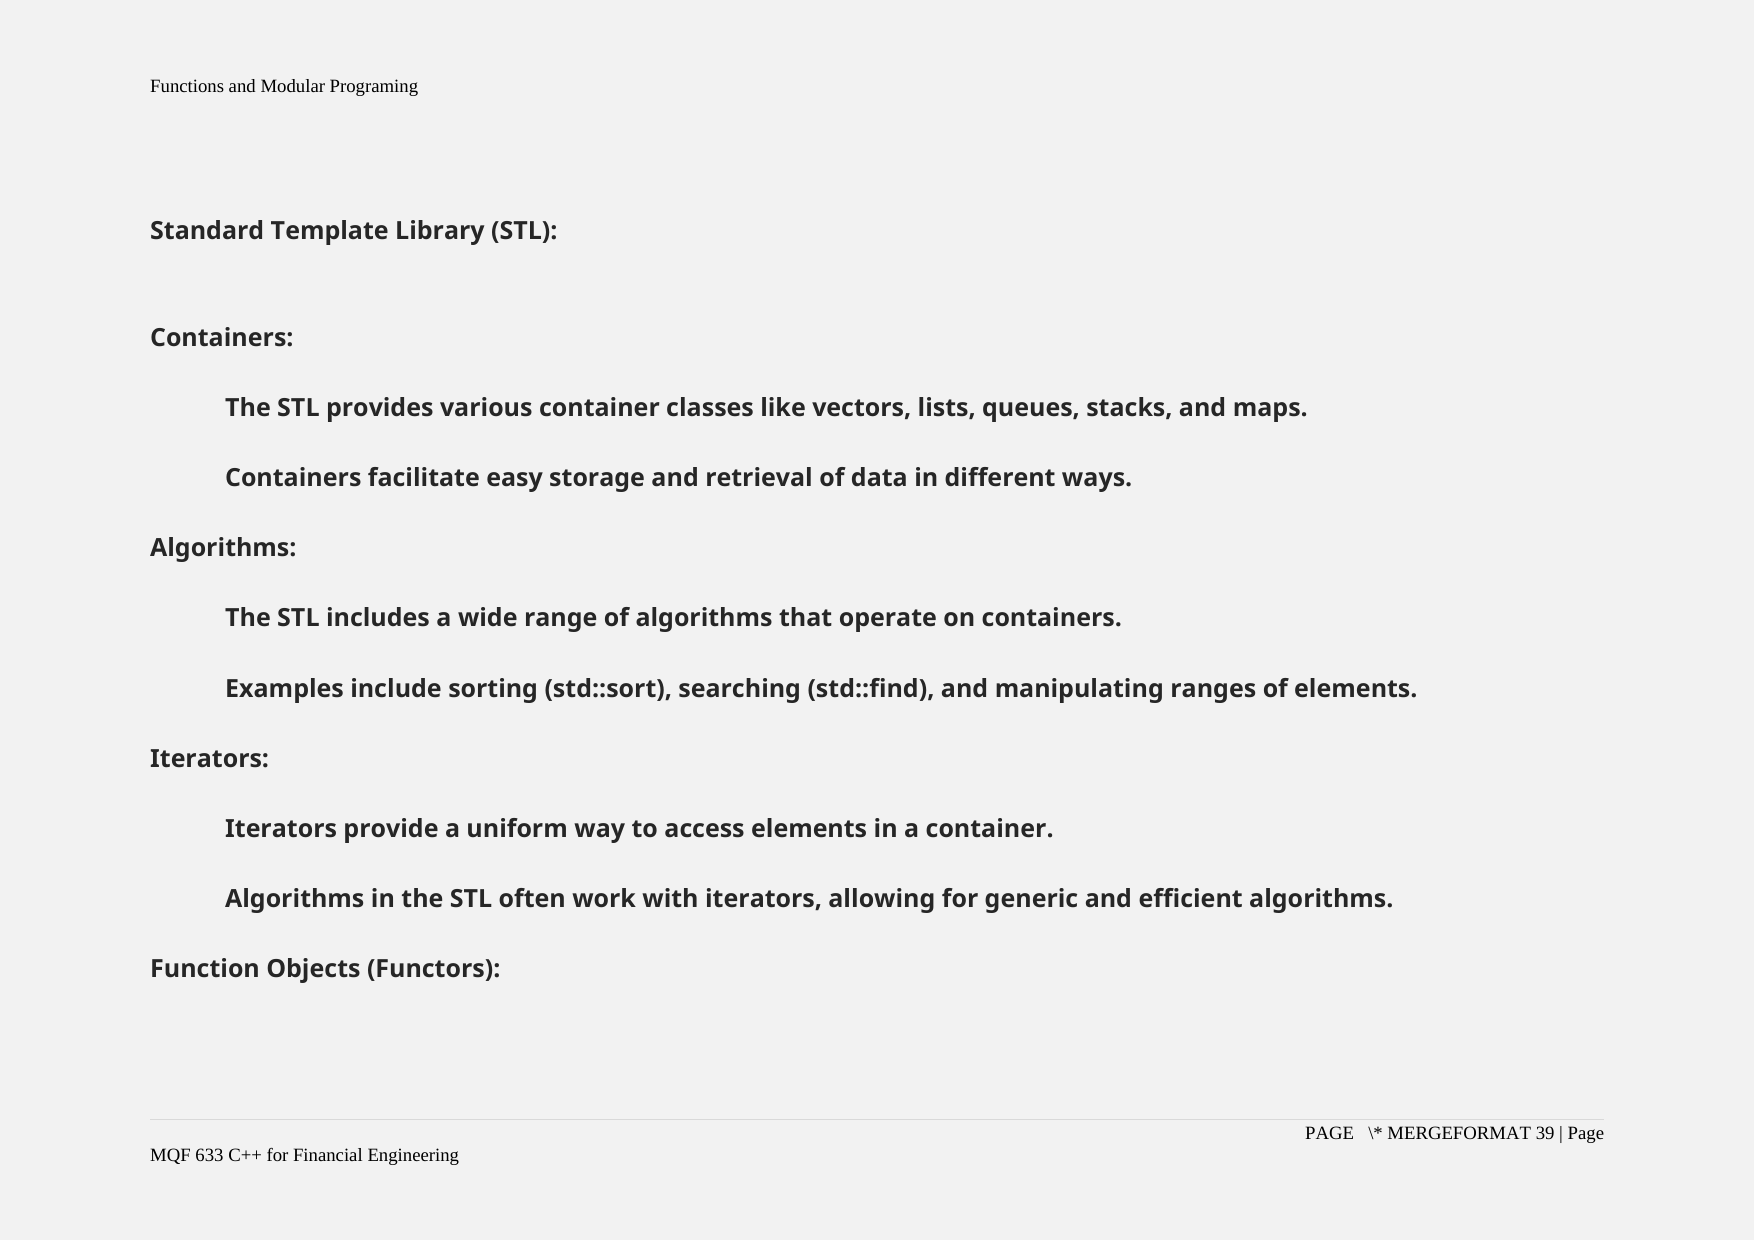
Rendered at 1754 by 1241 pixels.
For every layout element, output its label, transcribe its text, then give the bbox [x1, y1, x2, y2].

subtitle Algorithms in the STL often work with iterators, allowing for generic and efficient algorithms. [225, 881, 1604, 915]
subtitle The STL provides various container classes like vectors, lists, queues, stacks, and maps. [225, 389, 1604, 423]
subtitle Examples include sorting (std::sort), searching (std::find), and manipulating ranges of elements. [225, 670, 1604, 704]
subtitle Containers: [150, 319, 1604, 353]
subtitle The STL includes a wide range of algorithms that operate on containers. [225, 600, 1604, 634]
subtitle Standard Template Library (STL): [150, 212, 1604, 247]
subtitle Algorithms: [150, 530, 1604, 564]
subtitle Iterators: [150, 740, 1604, 774]
subtitle Function Objects (Functors): [150, 951, 1604, 985]
subtitle Iterators provide a uniform way to access elements in a container. [225, 811, 1604, 845]
subtitle Containers facilitate easy storage and retrieval of data in different ways. [225, 459, 1604, 494]
